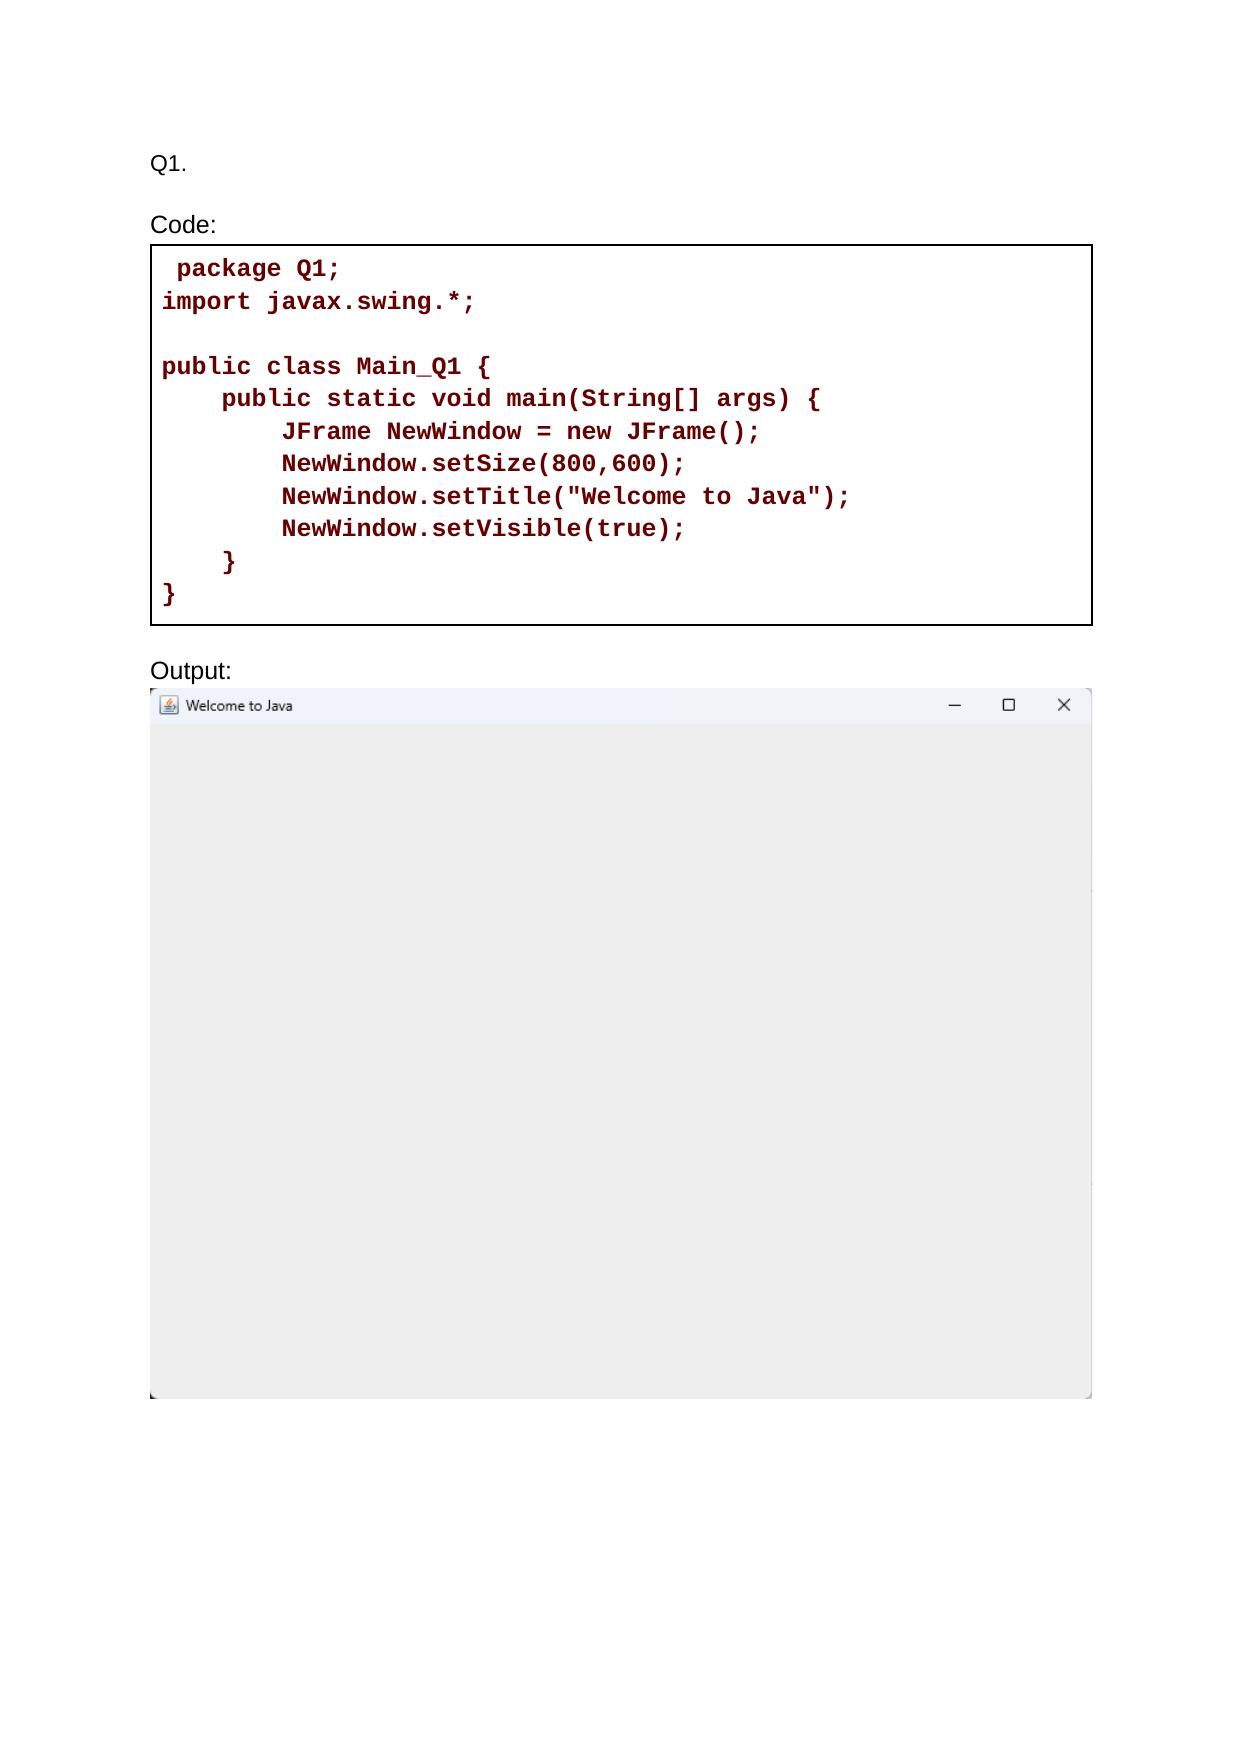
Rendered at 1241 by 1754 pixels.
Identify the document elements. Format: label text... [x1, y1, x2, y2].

text Q1. [150, 150, 1090, 176]
table_header package Q1; import javax.swing.*; public class Main_Q1 { public static void main(String[] args) { JFrame NewWindow = new JFrame(); NewWindow.setSize(800,600); NewWindow.setTitle("Welcome to Java"); NewWindow.setVisible(true); } } [152, 246, 1091, 623]
text Output: [150, 656, 1090, 684]
picture [150, 688, 1093, 1399]
text Code: [150, 210, 1090, 239]
